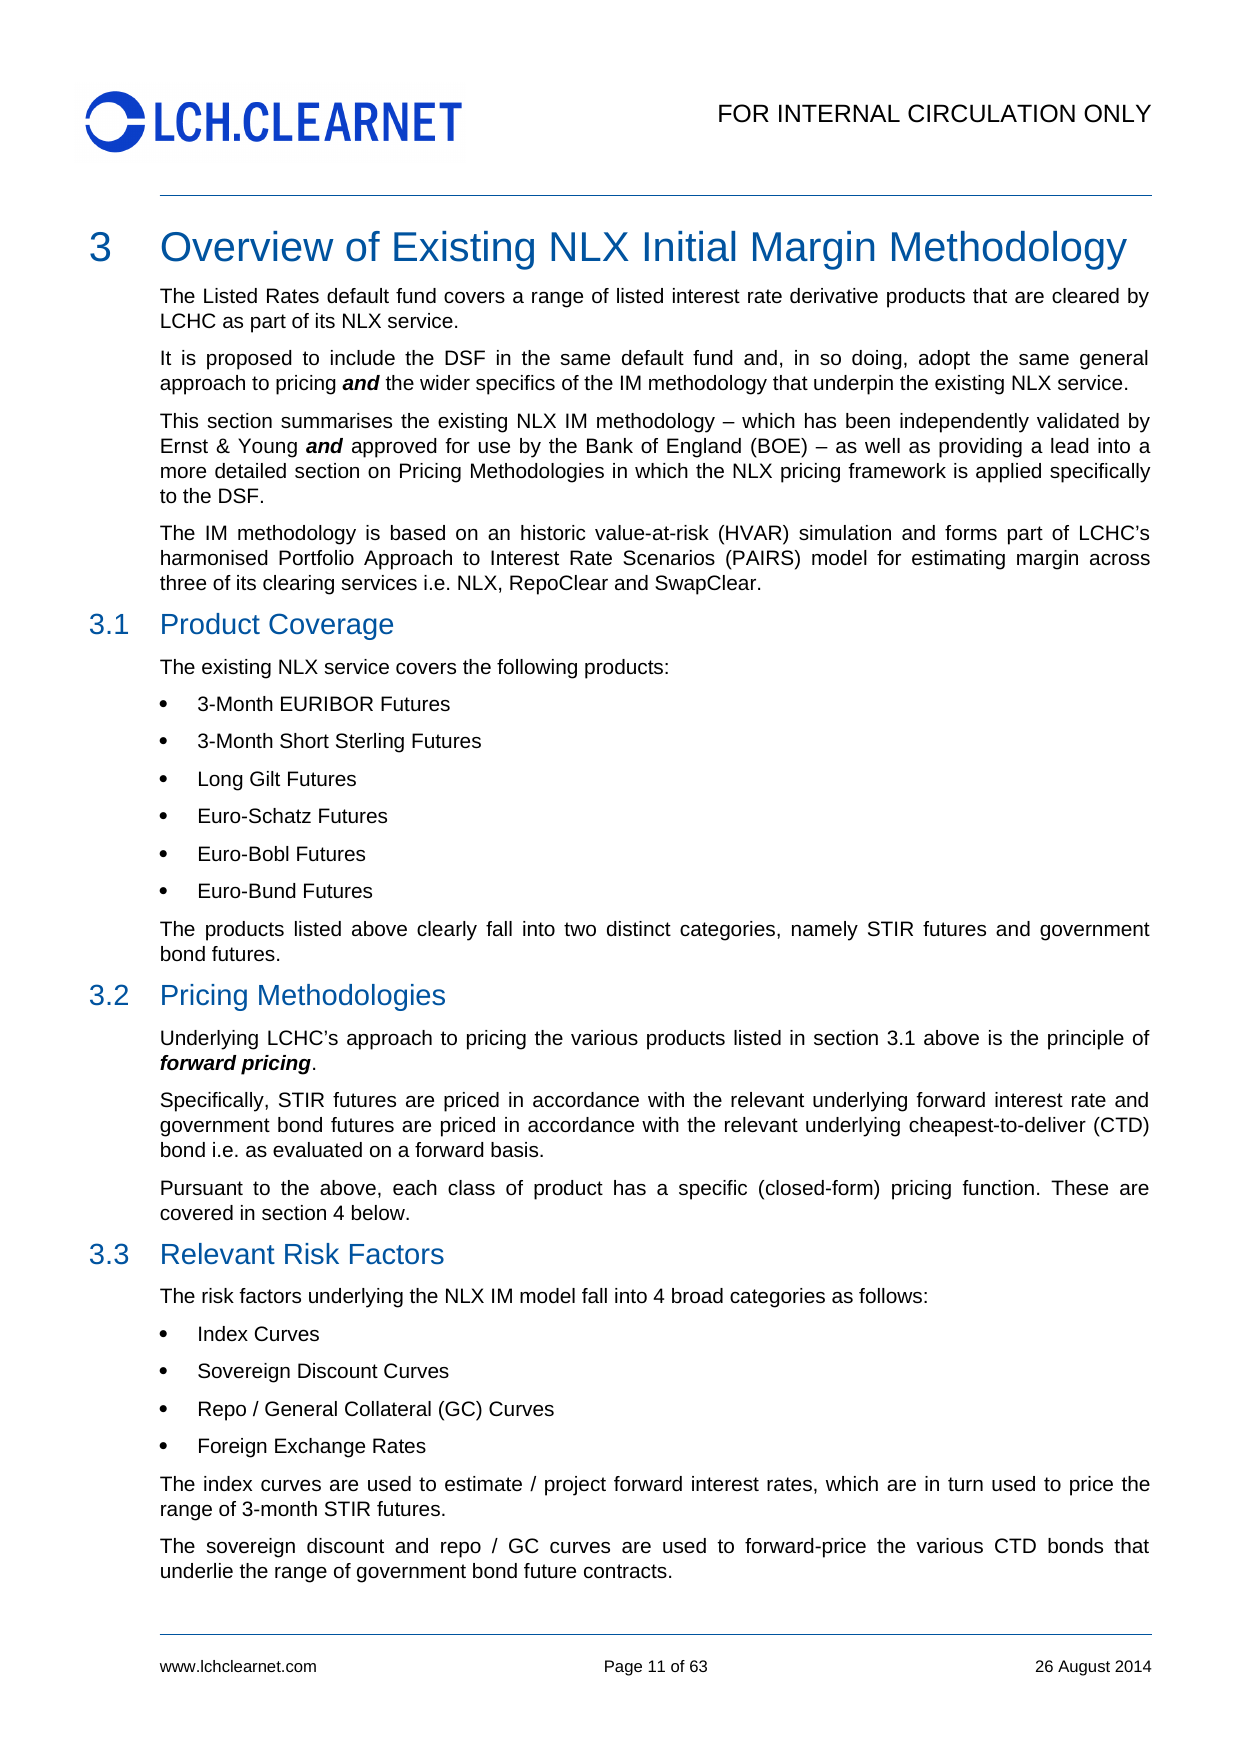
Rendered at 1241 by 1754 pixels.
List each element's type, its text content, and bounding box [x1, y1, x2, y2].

list The index curves are used to estimate / project forward interest rates, which are in turn used to price the range of 3-month STIR futures. [159, 1471, 1152, 1521]
text The products listed above clearly fall into two distinct categories, namely STIR futures and government bond futures. [159, 916, 1152, 966]
text Pursuant to the above, each class of product has a specific (closed-form) pricing function. These are covered in section 4 below. [159, 1174, 1152, 1224]
text Specifically, STIR futures are priced in accordance with the relevant underlying forward interest rate and government bond futures are priced in accordance with the relevant underlying cheapest-to-deliver (CTD) bond i.e. as evaluated on a forward basis. [159, 1087, 1152, 1162]
text This section summarises the existing NLX IM methodology – which has been independently validated by Ernst & Young and approved for use by the Bank of England (BOE) – as well as providing a lead into a more detailed section on Pricing Methodologies in which the NLX pricing framework is applied specifically to the DSF. [159, 407, 1152, 507]
text The Listed Rates default fund covers a range of listed interest rate derivative products that are cleared by LCHC as part of its NLX service. [159, 282, 1152, 332]
text Euro-Bund Futures [159, 878, 1152, 903]
text Foreign Exchange Rates [159, 1433, 1152, 1458]
text Index Curves [159, 1321, 1152, 1346]
text Repo / General Collateral (GC) Curves [159, 1396, 1152, 1421]
text It is proposed to include the DSF in the same default fund and, in so doing, adopt the same general approach to pricing and the wider specifics of the IM methodology that underpin the existing NLX service. [159, 345, 1152, 395]
subtitle Relevant Risk Factors [89, 1237, 1152, 1271]
text Euro-Bobl Futures [159, 841, 1152, 866]
text The risk factors underlying the NLX IM model fall into 4 broad categories as follows: [159, 1283, 1152, 1308]
text Long Gilt Futures [159, 766, 1152, 791]
text Euro-Schatz Futures [159, 803, 1152, 828]
text The existing NLX service covers the following products: [159, 653, 1152, 678]
list The sovereign discount and repo / GC curves are used to forward-price the various CTD bonds that underlie the range of government bond future contracts. [159, 1533, 1152, 1583]
subtitle Product Coverage [89, 607, 1152, 641]
text Underlying LCHC’s approach to pricing the various products listed in section 3.1 above is the principle of forward pricing. [159, 1024, 1152, 1074]
text The IM methodology is based on an historic value-at-risk (HVAR) simulation and forms part of LCHC’s harmonised Portfolio Approach to Interest Rate Scenarios (PAIRS) model for estimating margin across three of its clearing services i.e. NLX, RepoClear and SwapClear. [159, 520, 1152, 595]
text Sovereign Discount Curves [159, 1358, 1152, 1383]
picture [73, 82, 467, 163]
text 3-Month EURIBOR Futures [159, 691, 1152, 716]
text 3-Month Short Sterling Futures [159, 728, 1152, 753]
subtitle Pricing Methodologies [89, 978, 1152, 1012]
subtitle Overview of Existing NLX Initial Margin Methodology [89, 222, 1152, 270]
